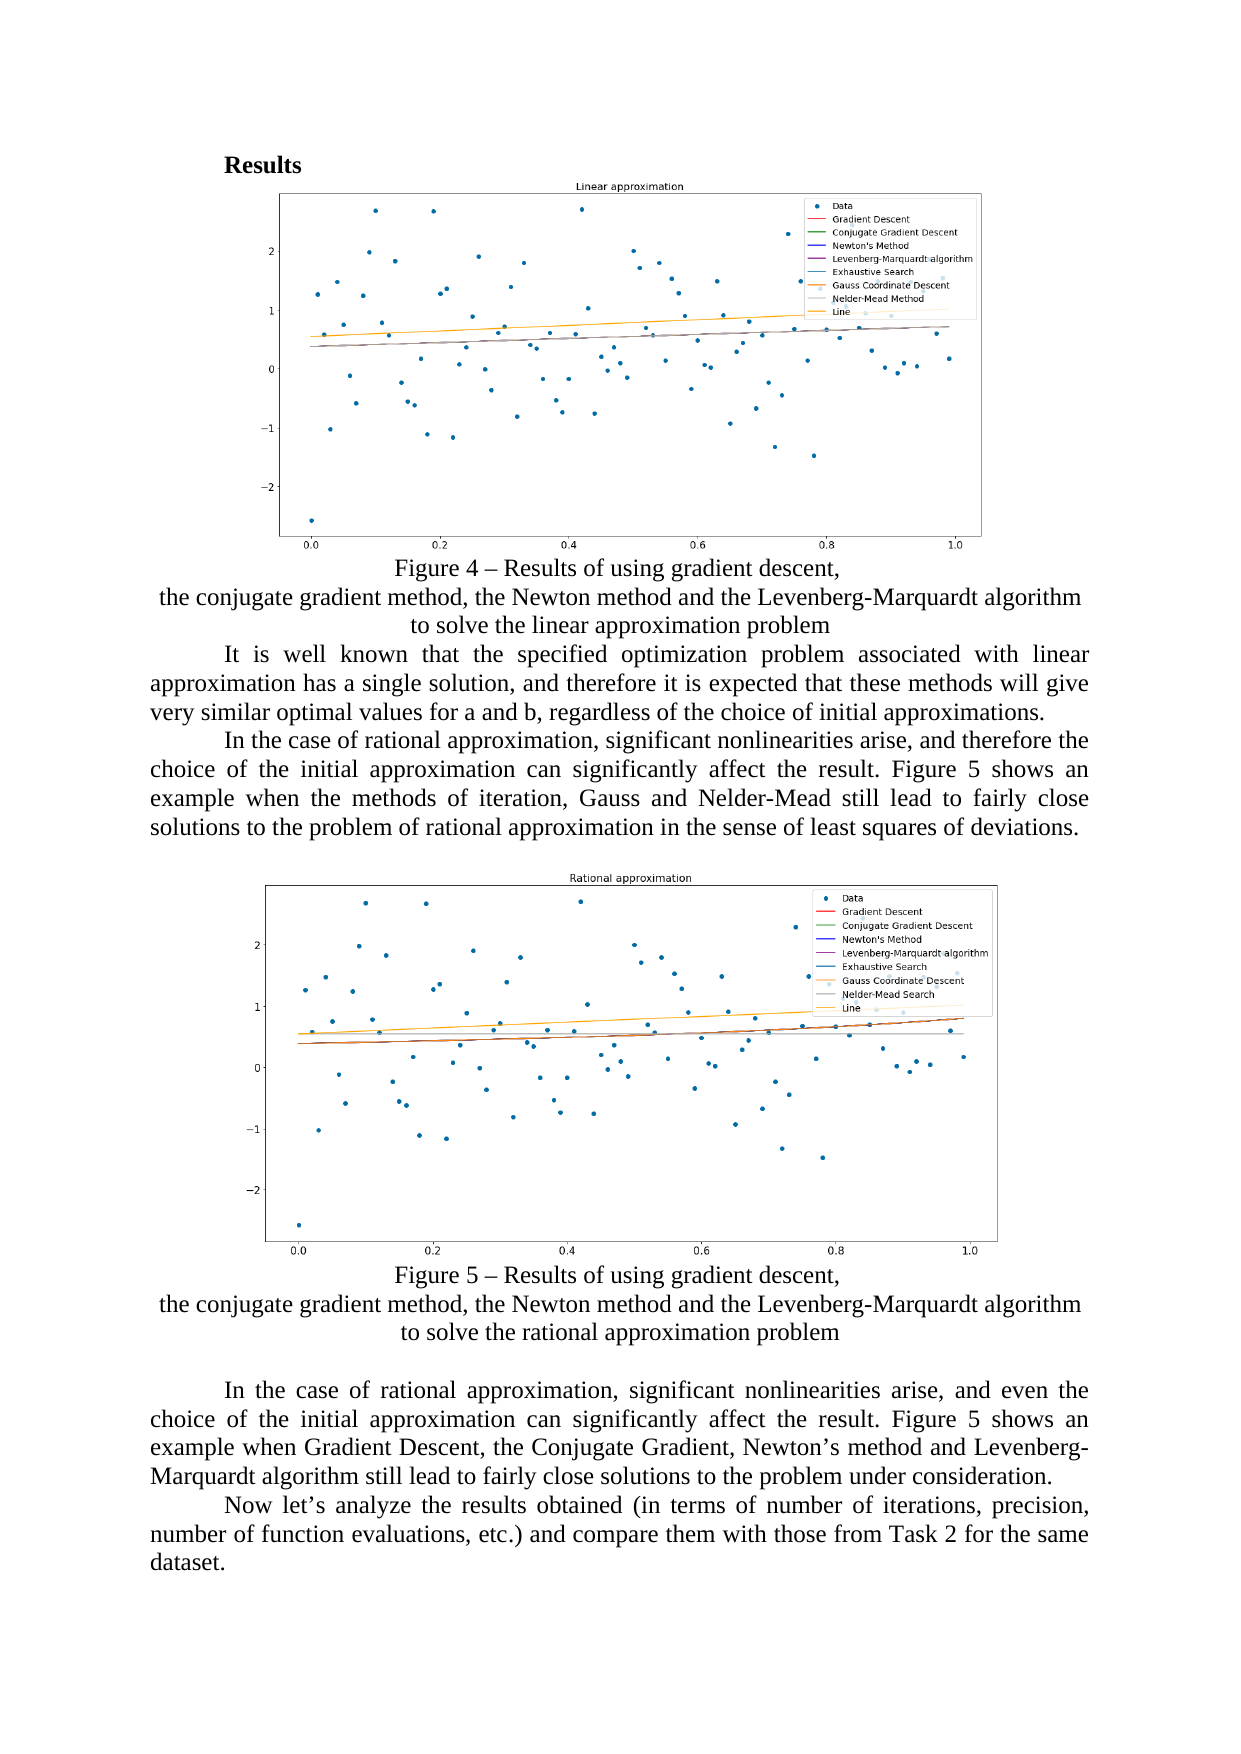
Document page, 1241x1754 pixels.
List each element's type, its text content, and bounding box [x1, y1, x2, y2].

text Figure 4 – Results of using gradient descent, the conjugate gradient method, the Newton method and the Levenberg-Marquardt algorithm to solve the linear approximation problem [150, 553, 1090, 639]
text It is well known that the specified optimization problem associated with linear approximation has a single solution, and therefore it is expected that these methods will give very similar optimal values for a and b, regardless of the choice of initial approximations. [150, 639, 1090, 726]
text In the case of rational approximation, significant nonlinearities arise, and even the choice of the initial approximation can significantly affect the result. Figure 5 shows an example when Gradient Descent, the Conjugate Gradient, Newton’s method and Levenberg-Marquardt algorithm still lead to fairly close solutions to the problem under consideration. [150, 1375, 1090, 1490]
text Figure 5 – Results of using gradient descent, the conjugate gradient method, the Newton method and the Levenberg-Marquardt algorithm to solve the rational approximation problem [150, 1260, 1090, 1346]
text In the case of rational approximation, significant nonlinearities arise, and therefore the choice of the initial approximation can significantly affect the result. Figure 5 shows an example when the methods of iteration, Gauss and Nelder-Mead still lead to fairly close solutions to the problem of rational approximation in the sense of least squares of deviations. [150, 726, 1090, 841]
text Results [150, 150, 1090, 179]
picture [255, 178, 985, 554]
text Now let’s analyze the results obtained (in terms of number of iterations, precision, number of function evaluations, etc.) and compare them with those from Task 2 for the same dataset. [150, 1490, 1090, 1576]
picture [240, 869, 1001, 1260]
